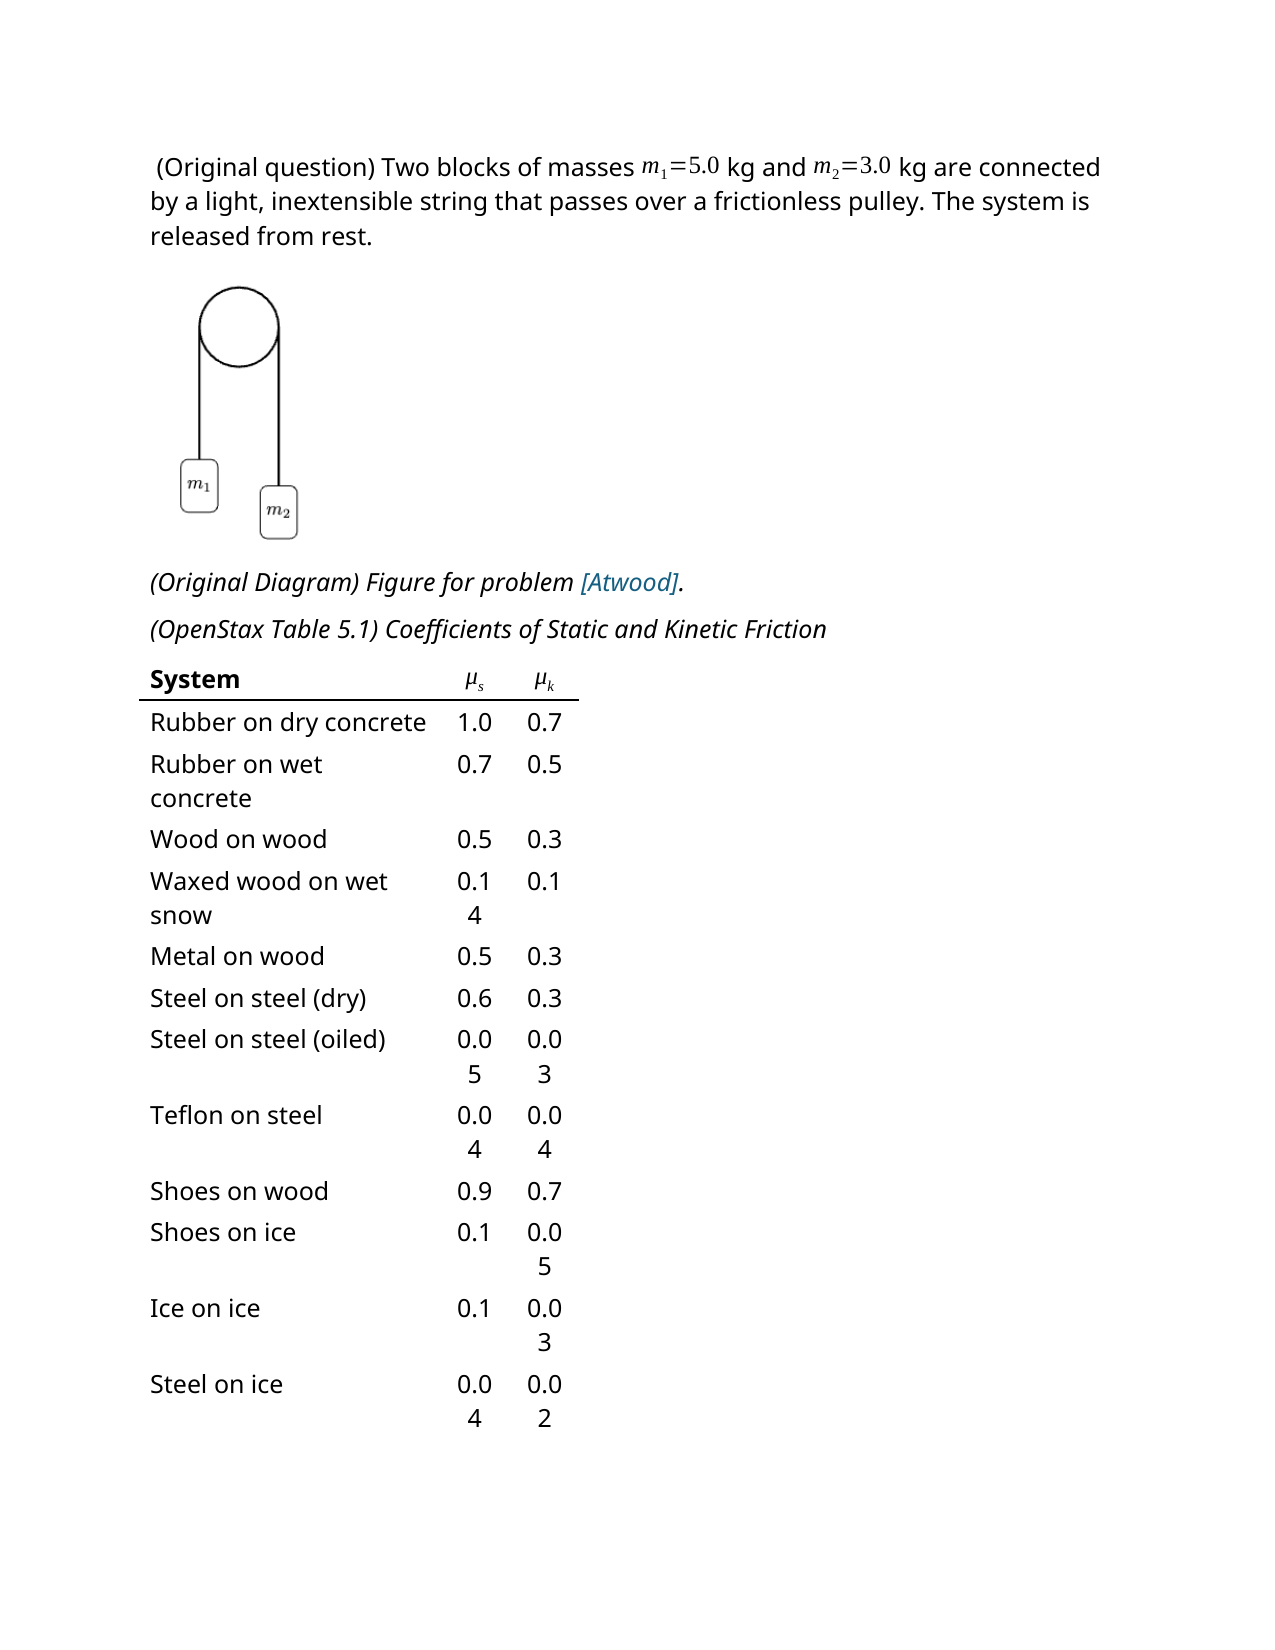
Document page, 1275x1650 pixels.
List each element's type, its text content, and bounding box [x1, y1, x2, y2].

table_cell 0.05 [440, 1019, 509, 1094]
table_cell 0.5 [440, 818, 509, 860]
table_cell Steel on steel (dry) [139, 977, 439, 1018]
table_header System [139, 658, 439, 699]
table_cell Steel on ice [139, 1363, 439, 1438]
table_cell Rubber on wet concrete [139, 743, 439, 818]
table_header [440, 658, 509, 699]
table_cell 0.7 [440, 743, 509, 818]
table_cell Teflon on steel [139, 1094, 439, 1170]
table_cell 0.3 [510, 818, 579, 860]
picture [150, 271, 334, 546]
table_cell Ice on ice [139, 1287, 439, 1362]
table_cell 0.1 [440, 1211, 509, 1287]
table_cell Wood on wood [139, 818, 439, 860]
text (Original question) Two blocks of masses kg and kg are connected by a light, inextensible string that passes over a frictionless pulley. The system is released from rest. [150, 150, 1125, 252]
table_cell 0.7 [510, 1170, 579, 1211]
table_cell 0.14 [440, 860, 509, 935]
table_cell 1.0 [440, 701, 509, 742]
table_cell 0.7 [510, 701, 579, 742]
table_cell Waxed wood on wet snow [139, 860, 439, 935]
table_cell 0.9 [440, 1170, 509, 1211]
table_cell 0.5 [440, 935, 509, 977]
table_cell 0.5 [510, 743, 579, 818]
table_cell 0.04 [510, 1094, 579, 1170]
table_cell Metal on wood [139, 935, 439, 977]
table_cell 0.03 [510, 1019, 579, 1094]
table_cell 0.6 [440, 977, 509, 1018]
table_cell 0.03 [510, 1287, 579, 1362]
table_cell Shoes on ice [139, 1211, 439, 1287]
text (OpenStax Table 5.1) Coefficients of Static and Kinetic Friction [150, 611, 1125, 645]
table_cell 0.1 [440, 1287, 509, 1362]
table_cell 0.3 [510, 977, 579, 1018]
table_cell 0.3 [510, 935, 579, 977]
table_cell 0.04 [440, 1094, 509, 1170]
table_cell 0.04 [440, 1363, 509, 1438]
table_cell 0.05 [510, 1211, 579, 1287]
table_cell Rubber on dry concrete [139, 701, 439, 742]
table_cell 0.1 [510, 860, 579, 935]
table_cell Shoes on wood [139, 1170, 439, 1211]
table_header [510, 658, 579, 699]
table_cell 0.02 [510, 1363, 579, 1438]
text (Original Diagram) Figure for problem [Atwood]. [150, 565, 1125, 599]
table_cell Steel on steel (oiled) [139, 1019, 439, 1094]
